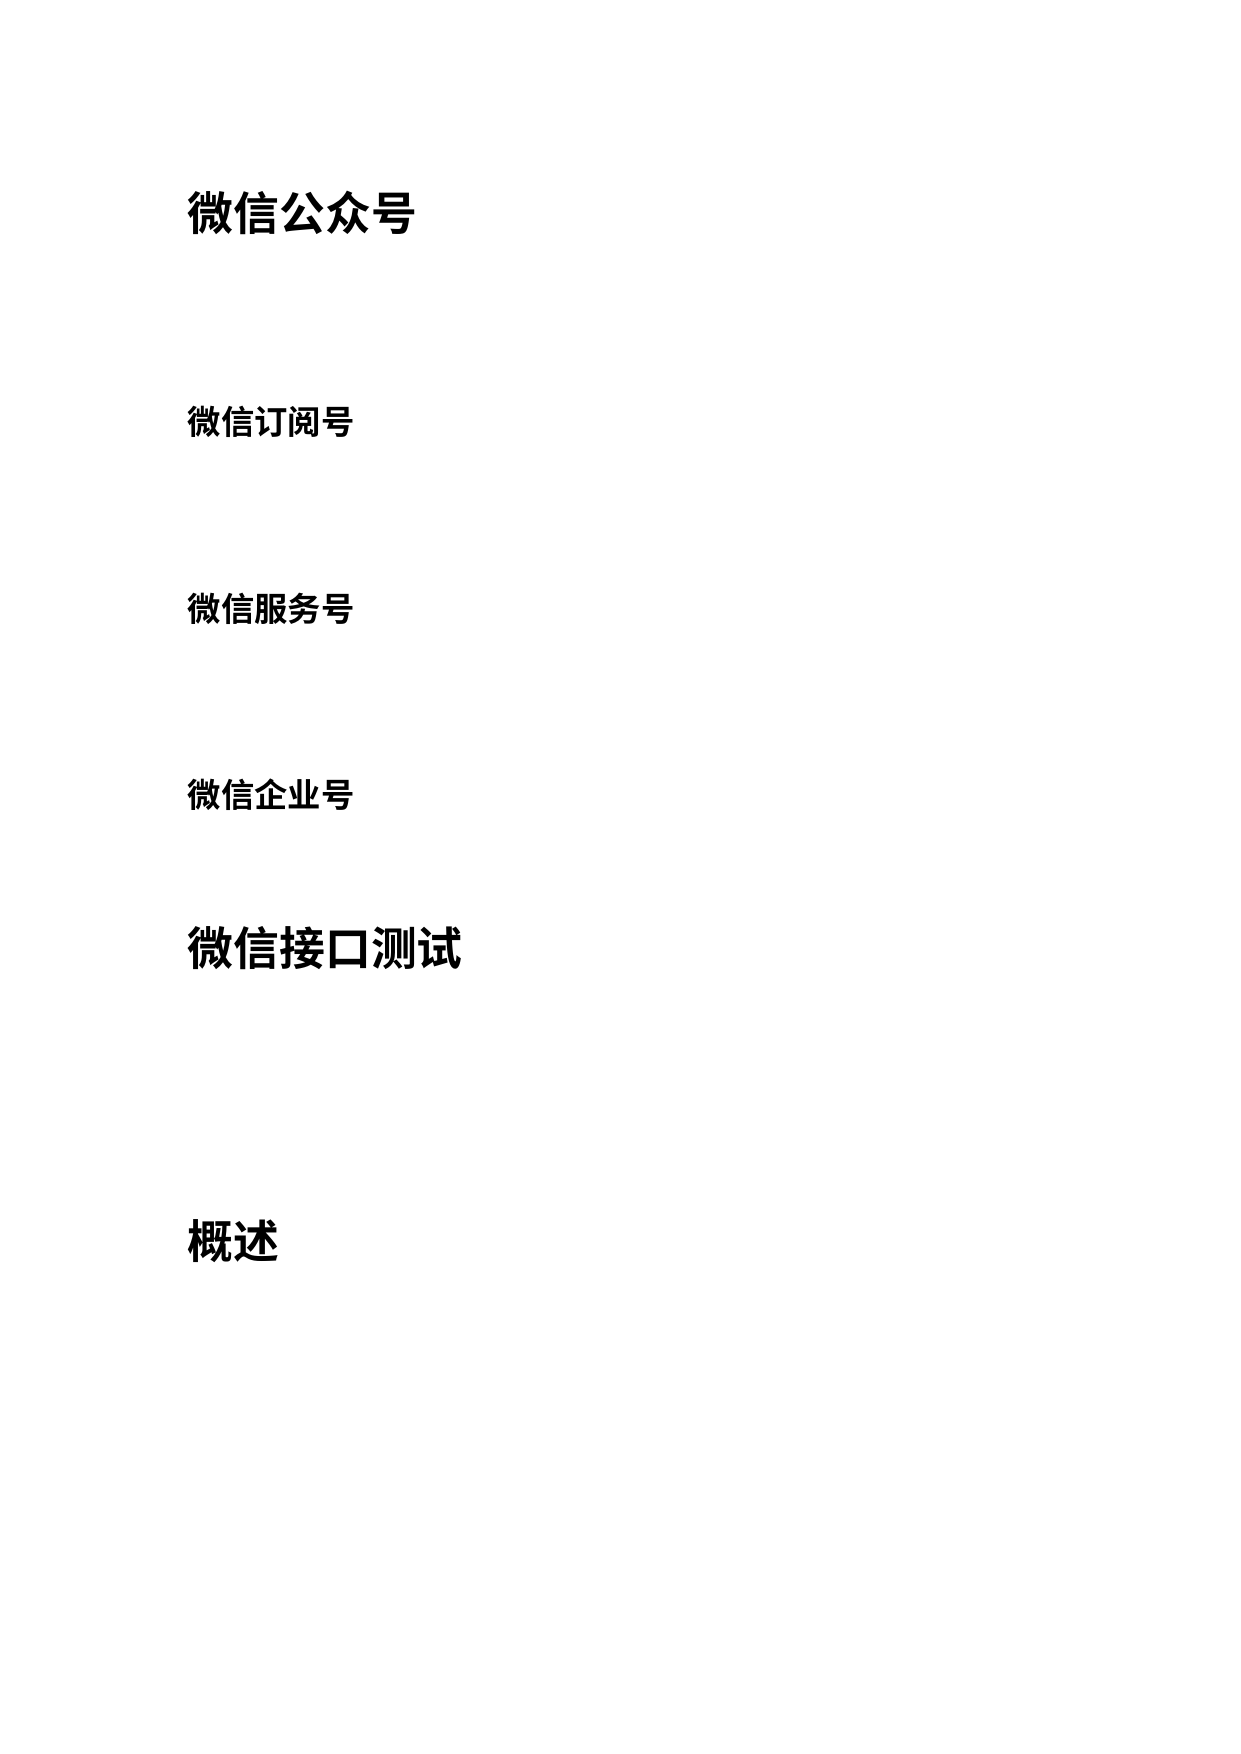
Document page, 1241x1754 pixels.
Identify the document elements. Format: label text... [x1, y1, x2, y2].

subtitle 微信公众号 [187, 162, 1053, 259]
subtitle 微信服务号 [187, 574, 1053, 639]
subtitle 微信接口测试 [187, 896, 1053, 994]
subtitle 微信企业号 [187, 761, 1053, 826]
subtitle 概述 [187, 1190, 1053, 1287]
subtitle 微信订阅号 [187, 387, 1053, 452]
